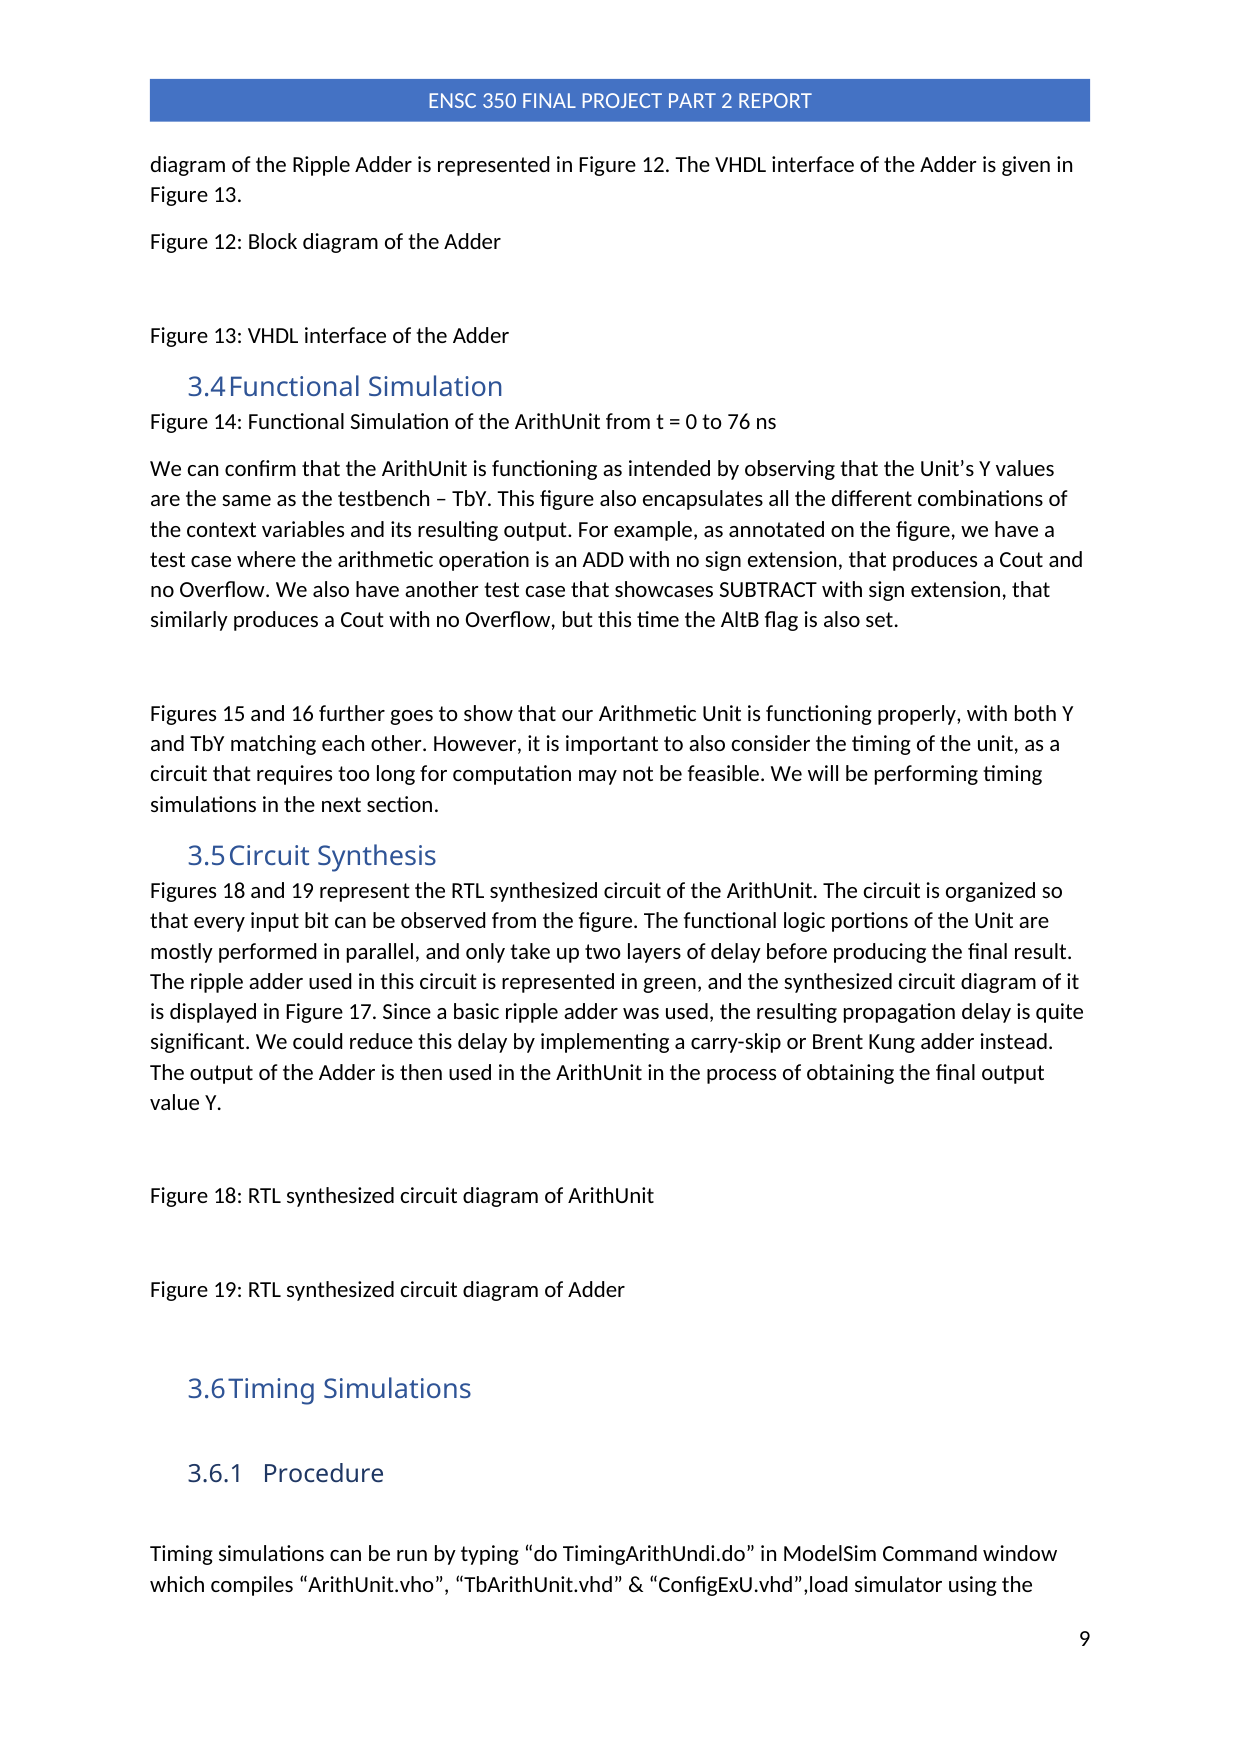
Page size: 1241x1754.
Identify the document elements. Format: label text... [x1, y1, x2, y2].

subtitle Procedure [187, 1456, 1090, 1490]
text Figure 14: Functional Simulation of the ArithUnit from t = 0 to 76 ns [150, 407, 1090, 436]
text Figure 13: VHDL interface of the Adder [150, 321, 1090, 349]
subtitle Functional Simulation [187, 368, 1090, 404]
text Figure 12: Block diagram of the Adder [150, 227, 1090, 255]
subtitle Circuit Synthesis [187, 837, 1090, 873]
text Figure 19: RTL synthesized circuit diagram of Adder [150, 1275, 1090, 1303]
text We can confirm that the ArithUnit is functioning as intended by observing that the Unit’s Y values are the same as the testbench – TbY. This figure also encapsulates all the different combinations of the context variables and its resulting output. For example, as annotated on the figure, we have a test case where the arithmetic operation is an ADD with no sign extension, that produces a Cout and no Overflow. We also have another test case that showcases SUBTRACT with sign extension, that similarly produces a Cout with no Overflow, but this time the AltB flag is also set. [150, 454, 1090, 633]
text Figures 18 and 19 represent the RTL synthesized circuit of the ArithUnit. The circuit is organized so that every input bit can be observed from the figure. The functional logic portions of the Unit are mostly performed in parallel, and only take up two layers of delay before producing the final result. The ripple adder used in this circuit is represented in green, and the synthesized circuit diagram of it is displayed in Figure 17. Since a basic ripple adder was used, the resulting propagation delay is quite significant. We could reduce this delay by implementing a carry-skip or Brent Kung adder instead. The output of the Adder is then used in the ArithUnit in the process of obtaining the final output value Y. [150, 876, 1090, 1116]
subtitle Timing Simulations [187, 1369, 1090, 1406]
text Figure 18: RTL synthesized circuit diagram of ArithUnit [150, 1182, 1090, 1210]
text Figures 15 and 16 further goes to show that our Arithmetic Unit is functioning properly, with both Y and TbY matching each other. However, it is important to also consider the timing of the unit, as a circuit that requires too long for computation may not be feasible. We will be performing timing simulations in the next section. [150, 699, 1090, 818]
